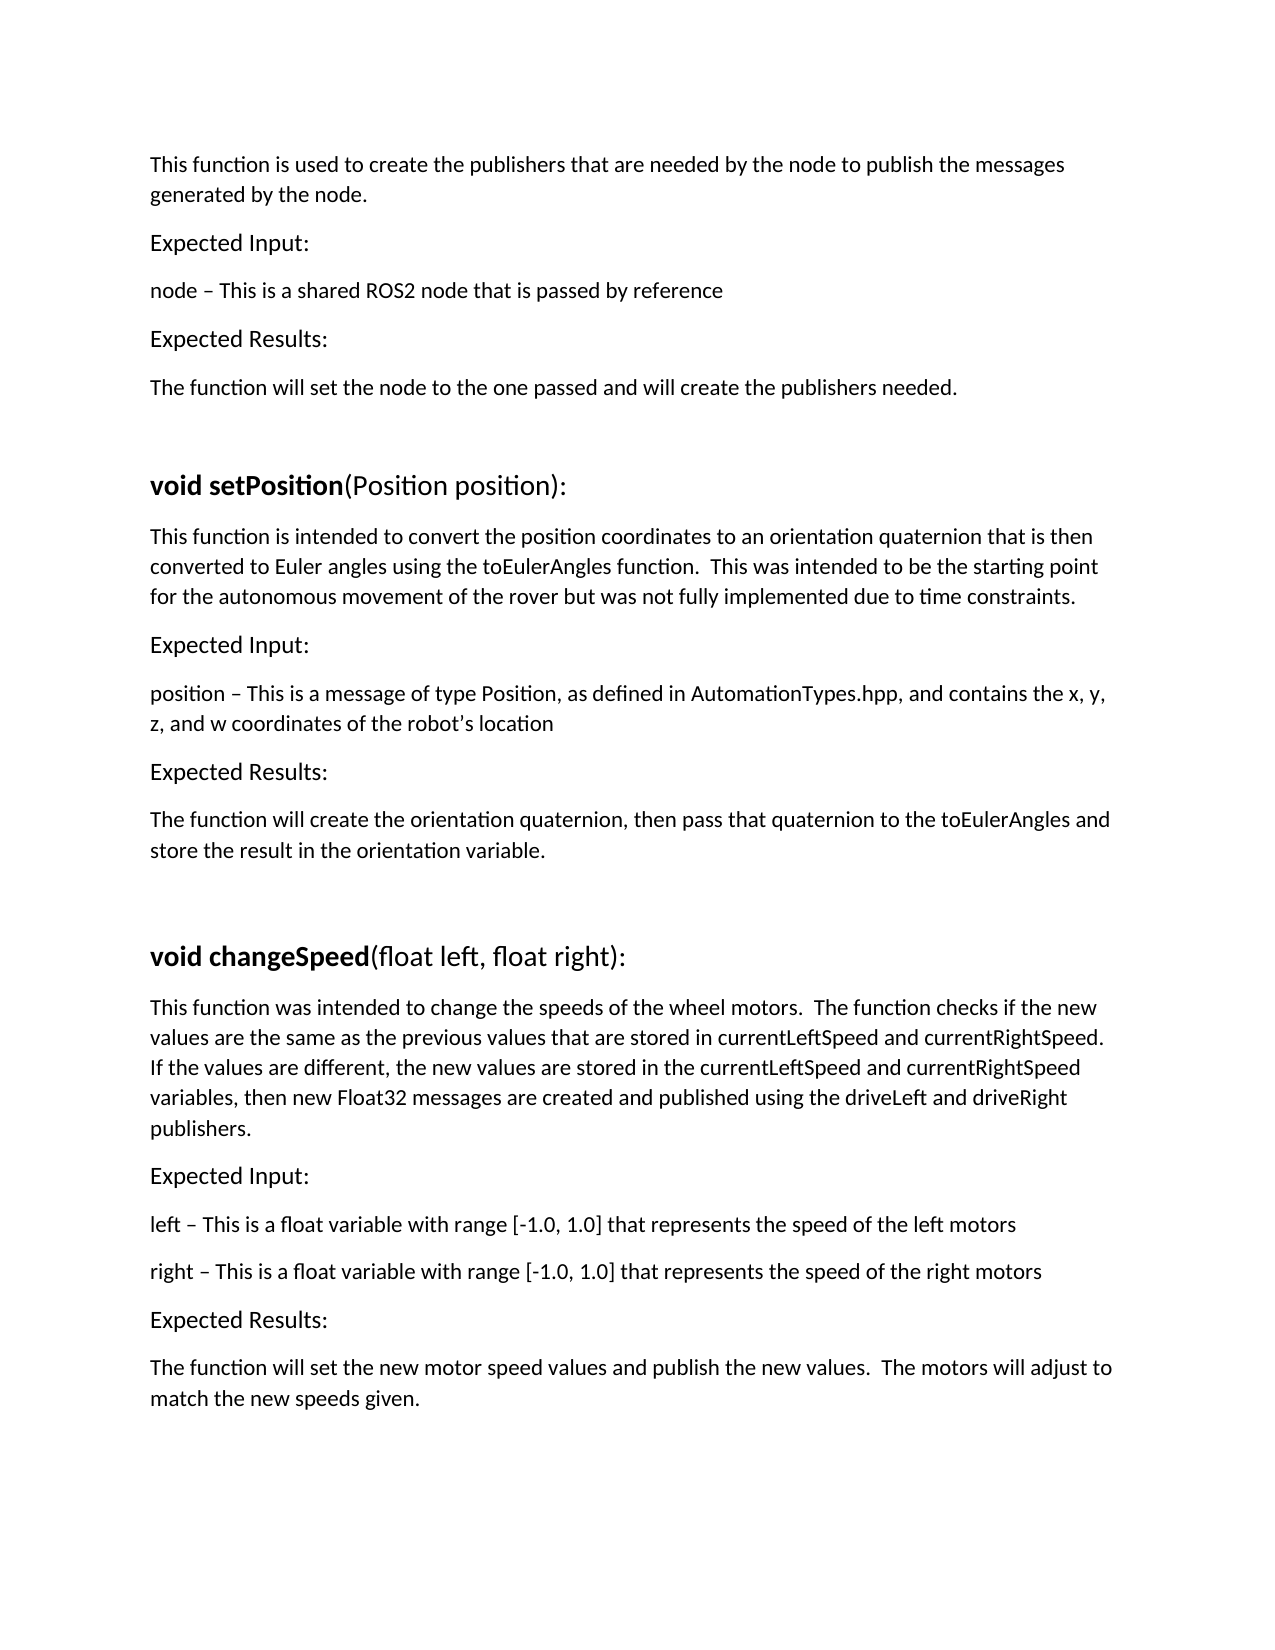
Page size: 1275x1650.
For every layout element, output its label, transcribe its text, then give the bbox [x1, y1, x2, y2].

text void setPosition(Position position): [150, 467, 1125, 502]
text The function will set the node to the one passed and will create the publishers needed. [150, 373, 1125, 401]
text The function will set the new motor speed values and publish the new values. The motors will adjust to match the new speeds given. [150, 1353, 1125, 1412]
text left – This is a float variable with range [-1.0, 1.0] that represents the speed of the left motors [150, 1210, 1125, 1238]
text The function will create the orientation quaternion, then pass that quaternion to the toEulerAngles and store the result in the orientation variable. [150, 806, 1125, 864]
text This function is used to create the publishers that are needed by the node to publish the messages generated by the node. [150, 150, 1125, 208]
text This function is intended to convert the position coordinates to an orientation quaternion that is then converted to Euler angles using the toEulerAngles function. This was intended to be the starting point for the autonomous movement of the rover but was not fully implemented due to time constraints. [150, 522, 1125, 610]
text Expected Input: [150, 629, 1125, 660]
text void changeSpeed(float left, float right): [150, 938, 1125, 973]
text Expected Results: [150, 756, 1125, 786]
text position – This is a message of type Position, as defined in AutomationTypes.hpp, and contains the x, y, z, and w coordinates of the robot’s location [150, 679, 1125, 737]
text Expected Results: [150, 323, 1125, 354]
text right – This is a float variable with range [-1.0, 1.0] that represents the speed of the right motors [150, 1257, 1125, 1285]
text Expected Input: [150, 227, 1125, 258]
text node – This is a shared ROS2 node that is passed by reference [150, 277, 1125, 305]
text Expected Input: [150, 1161, 1125, 1191]
text This function was intended to change the speeds of the wheel motors. The function checks if the new values are the same as the previous values that are stored in currentLeftSpeed and currentRightSpeed. If the values are different, the new values are stored in the currentLeftSpeed and currentRightSpeed variables, then new Float32 messages are created and published using the driveLeft and driveRight publishers. [150, 993, 1125, 1142]
text Expected Results: [150, 1304, 1125, 1334]
